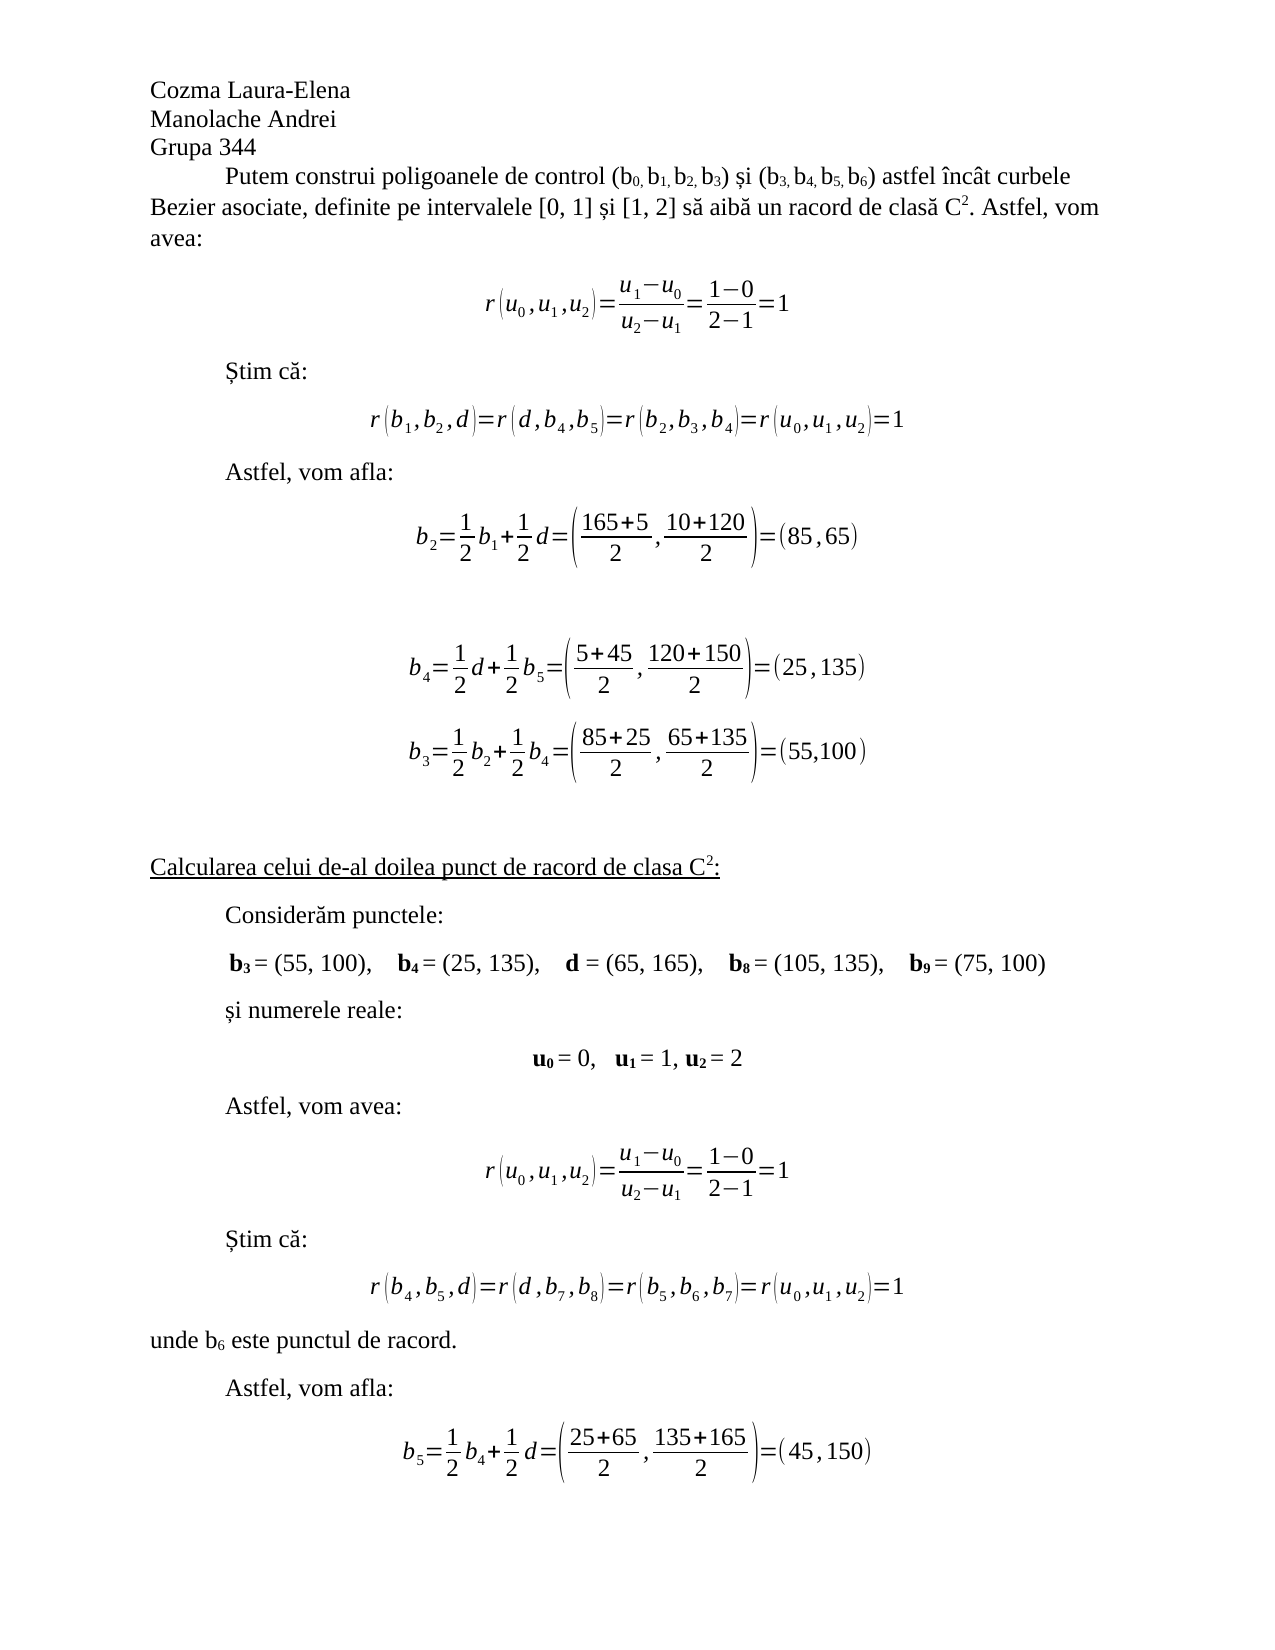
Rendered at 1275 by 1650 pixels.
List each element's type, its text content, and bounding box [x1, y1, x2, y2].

text unde b6 este punctul de racord. [150, 1325, 1125, 1354]
text Calcularea celui de-al doilea punct de racord de clasa C2: [150, 852, 1125, 881]
text Știm că: [150, 1224, 1125, 1252]
text Putem construi poligoanele de control (b0, b1, b2, b3) și (b3, b4, b5, b6) astfel încât curbele Bezier asociate, definite pe intervalele [0, 1] și [1, 2] să aibă un racord de clasă C2. Astfel, vom avea: [150, 161, 1125, 252]
text Astfel, vom afla: [150, 1373, 1125, 1401]
text și numerele reale: [150, 995, 1125, 1024]
text Știm că: [150, 356, 1125, 385]
text b3 = (55, 100), b4 = (25, 135), d = (65, 165), b8 = (105, 135), b9 = (75, 100) [150, 948, 1125, 976]
text Considerăm punctele: [150, 900, 1125, 929]
text Astfel, vom avea: [150, 1091, 1125, 1119]
text Astfel, vom afla: [150, 457, 1125, 486]
text u0 = 0, u1 = 1, u2 = 2 [150, 1043, 1125, 1072]
